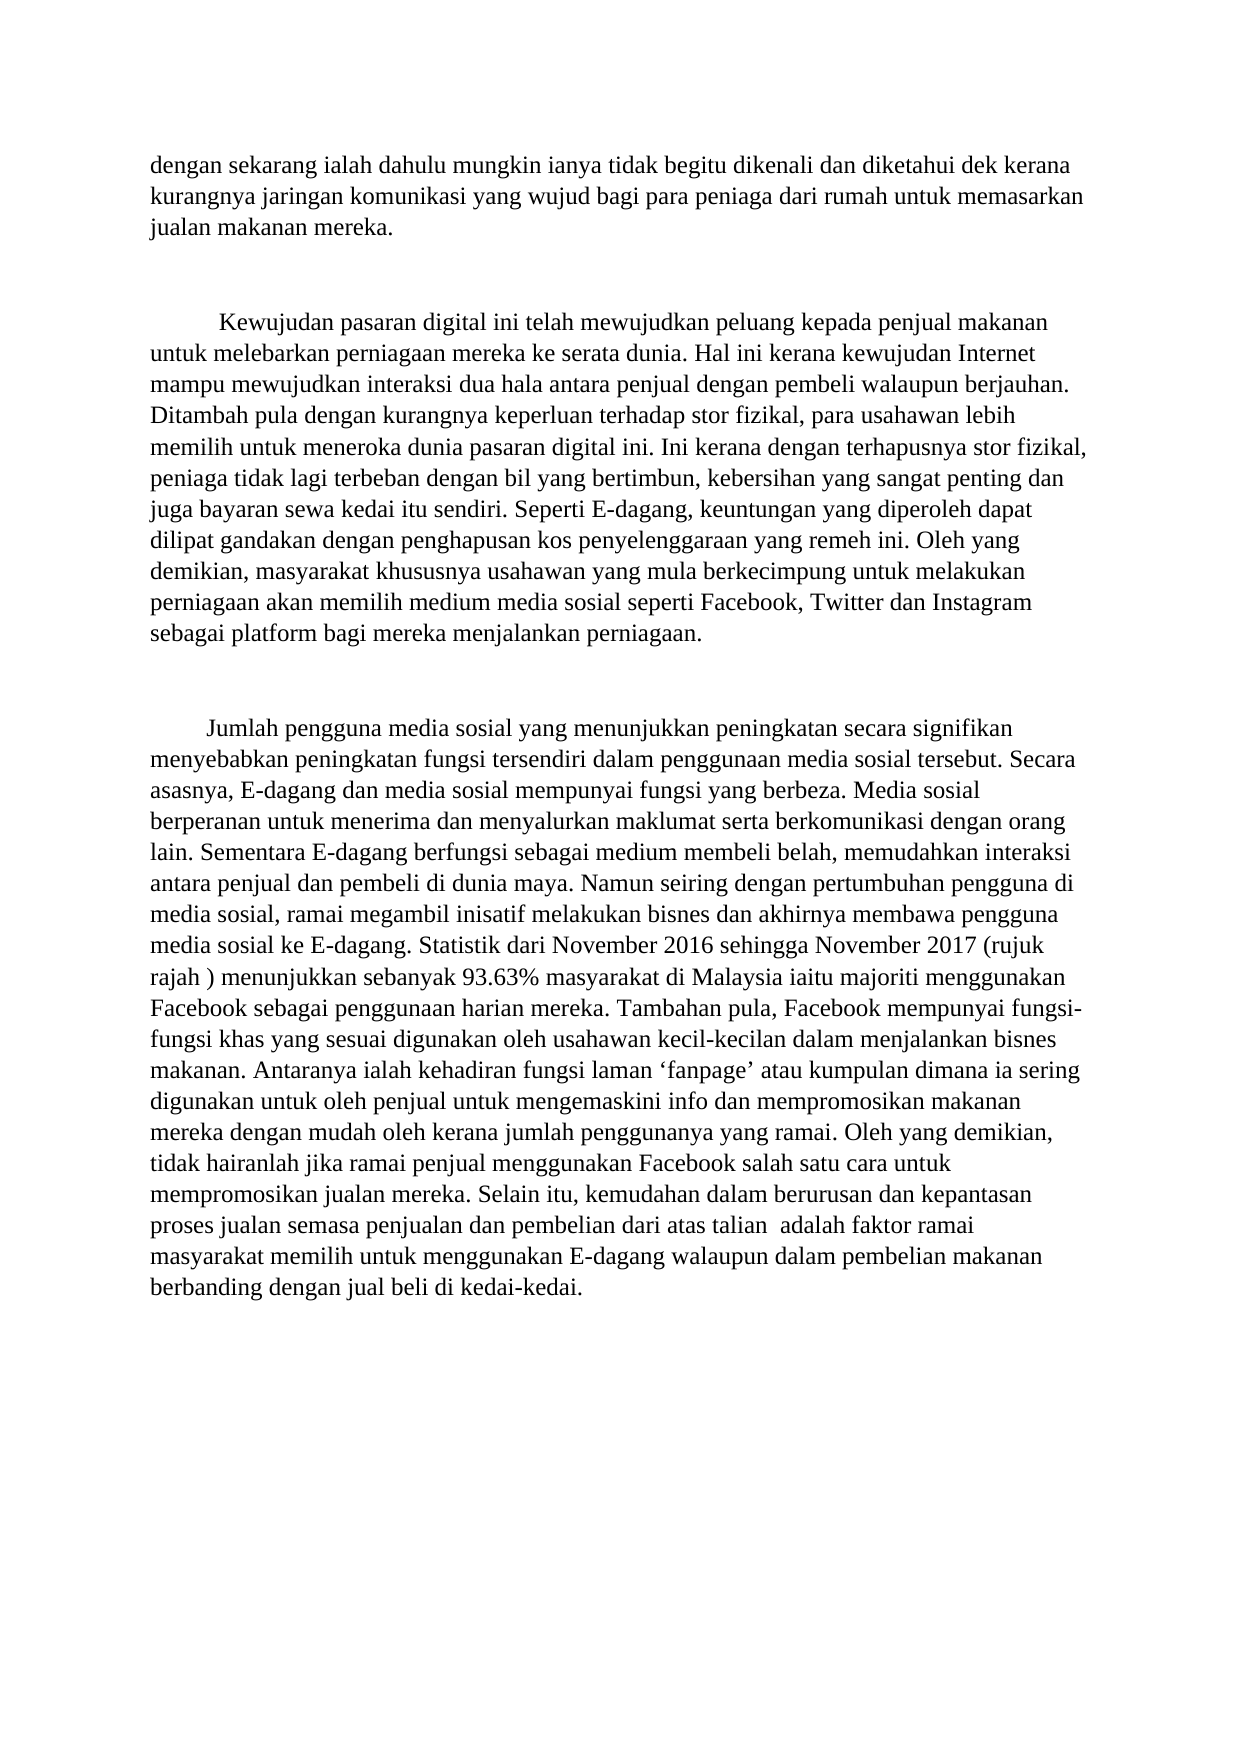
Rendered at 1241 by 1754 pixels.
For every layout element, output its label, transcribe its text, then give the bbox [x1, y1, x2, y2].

text Jumlah pengguna media sosial yang menunjukkan peningkatan secara signifikan menyebabkan peningkatan fungsi tersendiri dalam penggunaan media sosial tersebut. Secara asasnya, E-dagang dan media sosial mempunyai fungsi yang berbeza. Media sosial berperanan untuk menerima dan menyalurkan maklumat serta berkomunikasi dengan orang lain. Sementara E-dagang berfungsi sebagai medium membeli belah, memudahkan interaksi antara penjual dan pembeli di dunia maya. Namun seiring dengan pertumbuhan pengguna di media sosial, ramai megambil inisatif melakukan bisnes dan akhirnya membawa pengguna media sosial ke E-dagang. Statistik dari November 2016 sehingga November 2017 (rujuk rajah ) menunjukkan sebanyak 93.63% masyarakat di Malaysia iaitu majoriti menggunakan Facebook sebagai penggunaan harian mereka. Tambahan pula, Facebook mempunyai fungsi-fungsi khas yang sesuai digunakan oleh usahawan kecil-kecilan dalam menjalankan bisnes makanan. Antaranya ialah kehadiran fungsi laman ‘fanpage’ atau kumpulan dimana ia sering digunakan untuk oleh penjual untuk mengemaskini info dan mempromosikan makanan mereka dengan mudah oleh kerana jumlah penggunanya yang ramai. Oleh yang demikian, tidak hairanlah jika ramai penjual menggunakan Facebook salah satu cara untuk mempromosikan jualan mereka. Selain itu, kemudahan dalam berurusan dan kepantasan proses jualan semasa penjualan dan pembelian dari atas talian adalah faktor ramai masyarakat memilih untuk menggunakan E-dagang walaupun dalam pembelian makanan berbanding dengan jual beli di kedai-kedai. [150, 713, 1090, 1301]
text Kewujudan pasaran digital ini telah mewujudkan peluang kepada penjual makanan untuk melebarkan perniagaan mereka ke serata dunia. Hal ini kerana kewujudan Internet mampu mewujudkan interaksi dua hala antara penjual dengan pembeli walaupun berjauhan. Ditambah pula dengan kurangnya keperluan terhadap stor fizikal, para usahawan lebih memilih untuk meneroka dunia pasaran digital ini. Ini kerana dengan terhapusnya stor fizikal, peniaga tidak lagi terbeban dengan bil yang bertimbun, kebersihan yang sangat penting dan juga bayaran sewa kedai itu sendiri. Seperti E-dagang, keuntungan yang diperoleh dapat dilipat gandakan dengan penghapusan kos penyelenggaraan yang remeh ini. Oleh yang demikian, masyarakat khususnya usahawan yang mula berkecimpung untuk melakukan perniagaan akan memilih medium media sosial seperti Facebook, Twitter dan Instagram sebagai platform bagi mereka menjalankan perniagaan. [150, 307, 1090, 647]
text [150, 150, 1090, 241]
